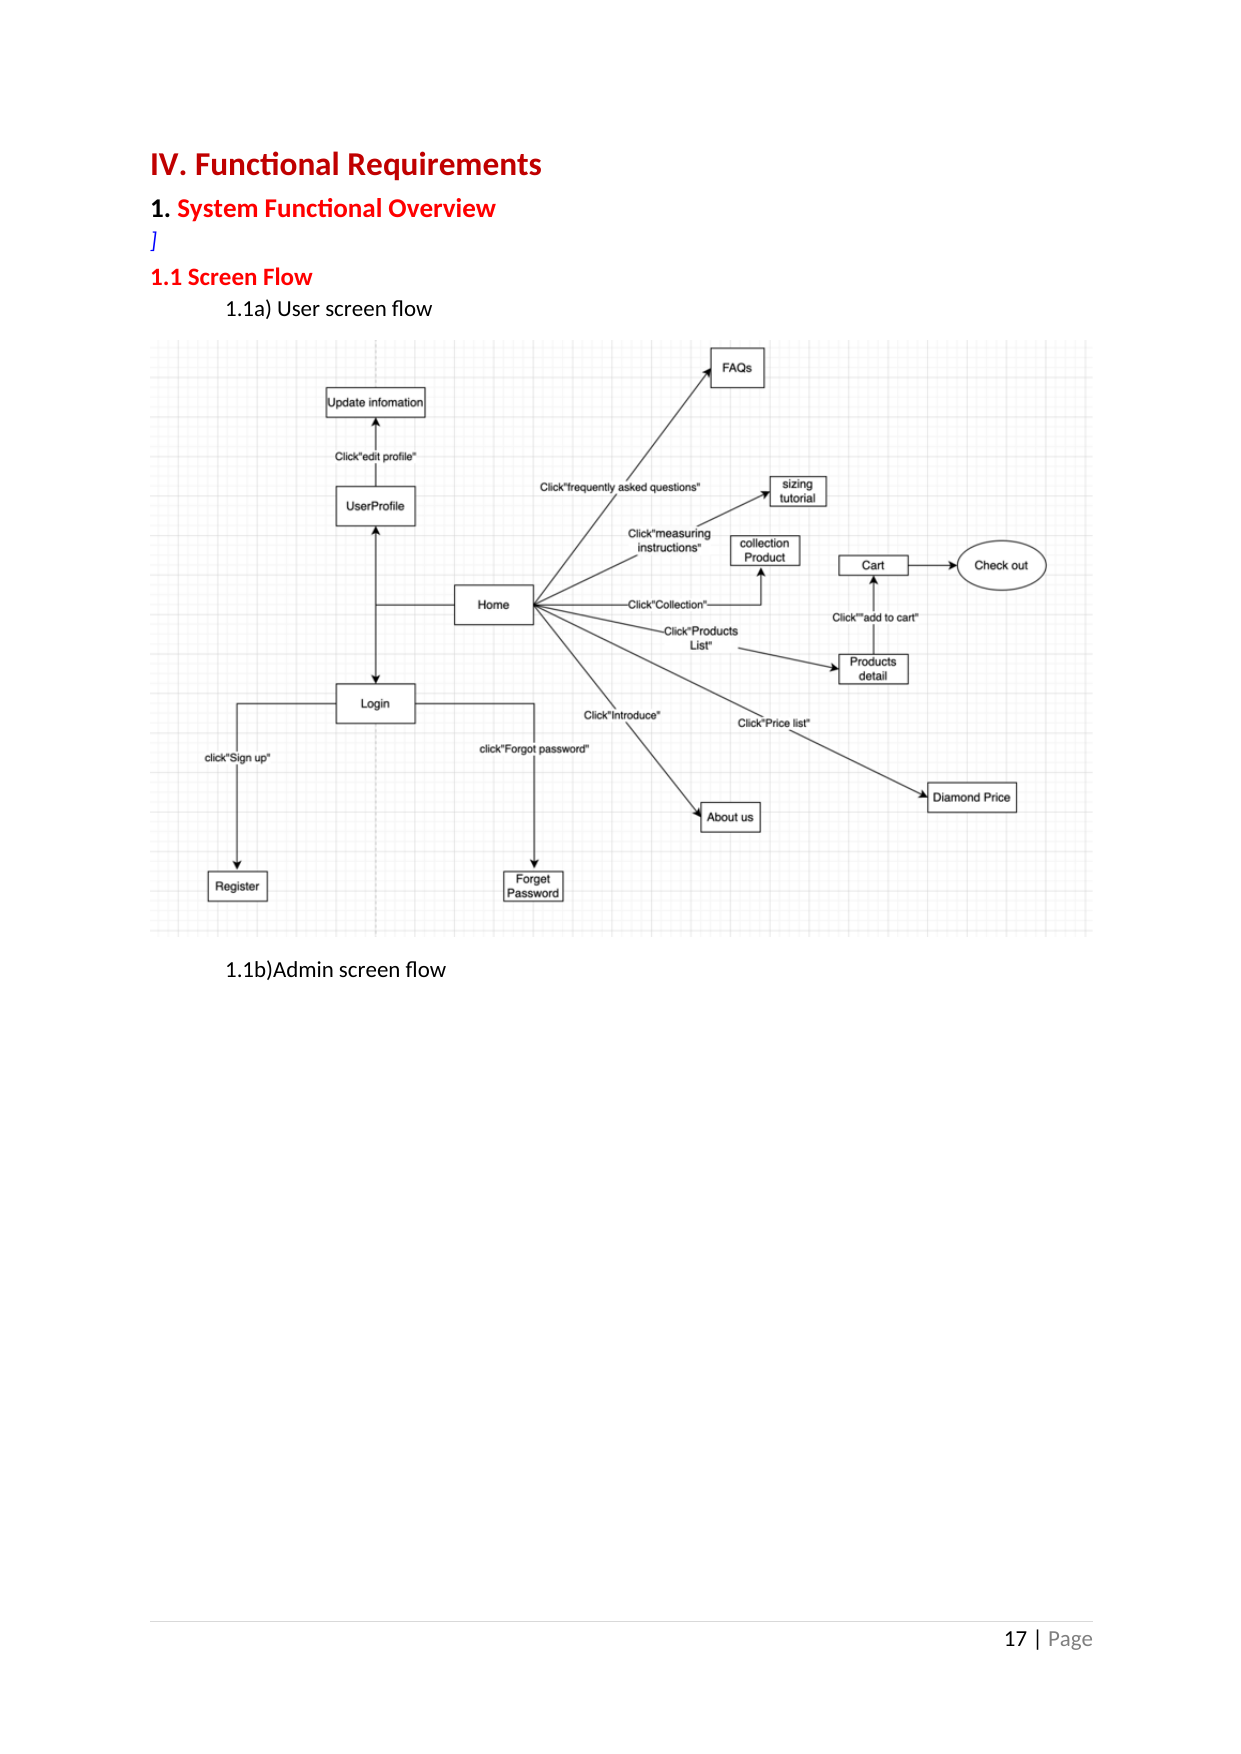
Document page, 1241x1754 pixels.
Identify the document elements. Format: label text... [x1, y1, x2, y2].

subtitle IV. Functional Requirements [150, 143, 1093, 184]
subtitle 1.1 Screen Flow [150, 261, 1093, 291]
picture [150, 340, 1093, 937]
text 1.1a) User screen flow [150, 294, 1093, 322]
subtitle 1. System Functional Overview [150, 191, 1093, 224]
text ] [150, 227, 1093, 255]
text 1.1b)Admin screen flow [150, 955, 1093, 983]
